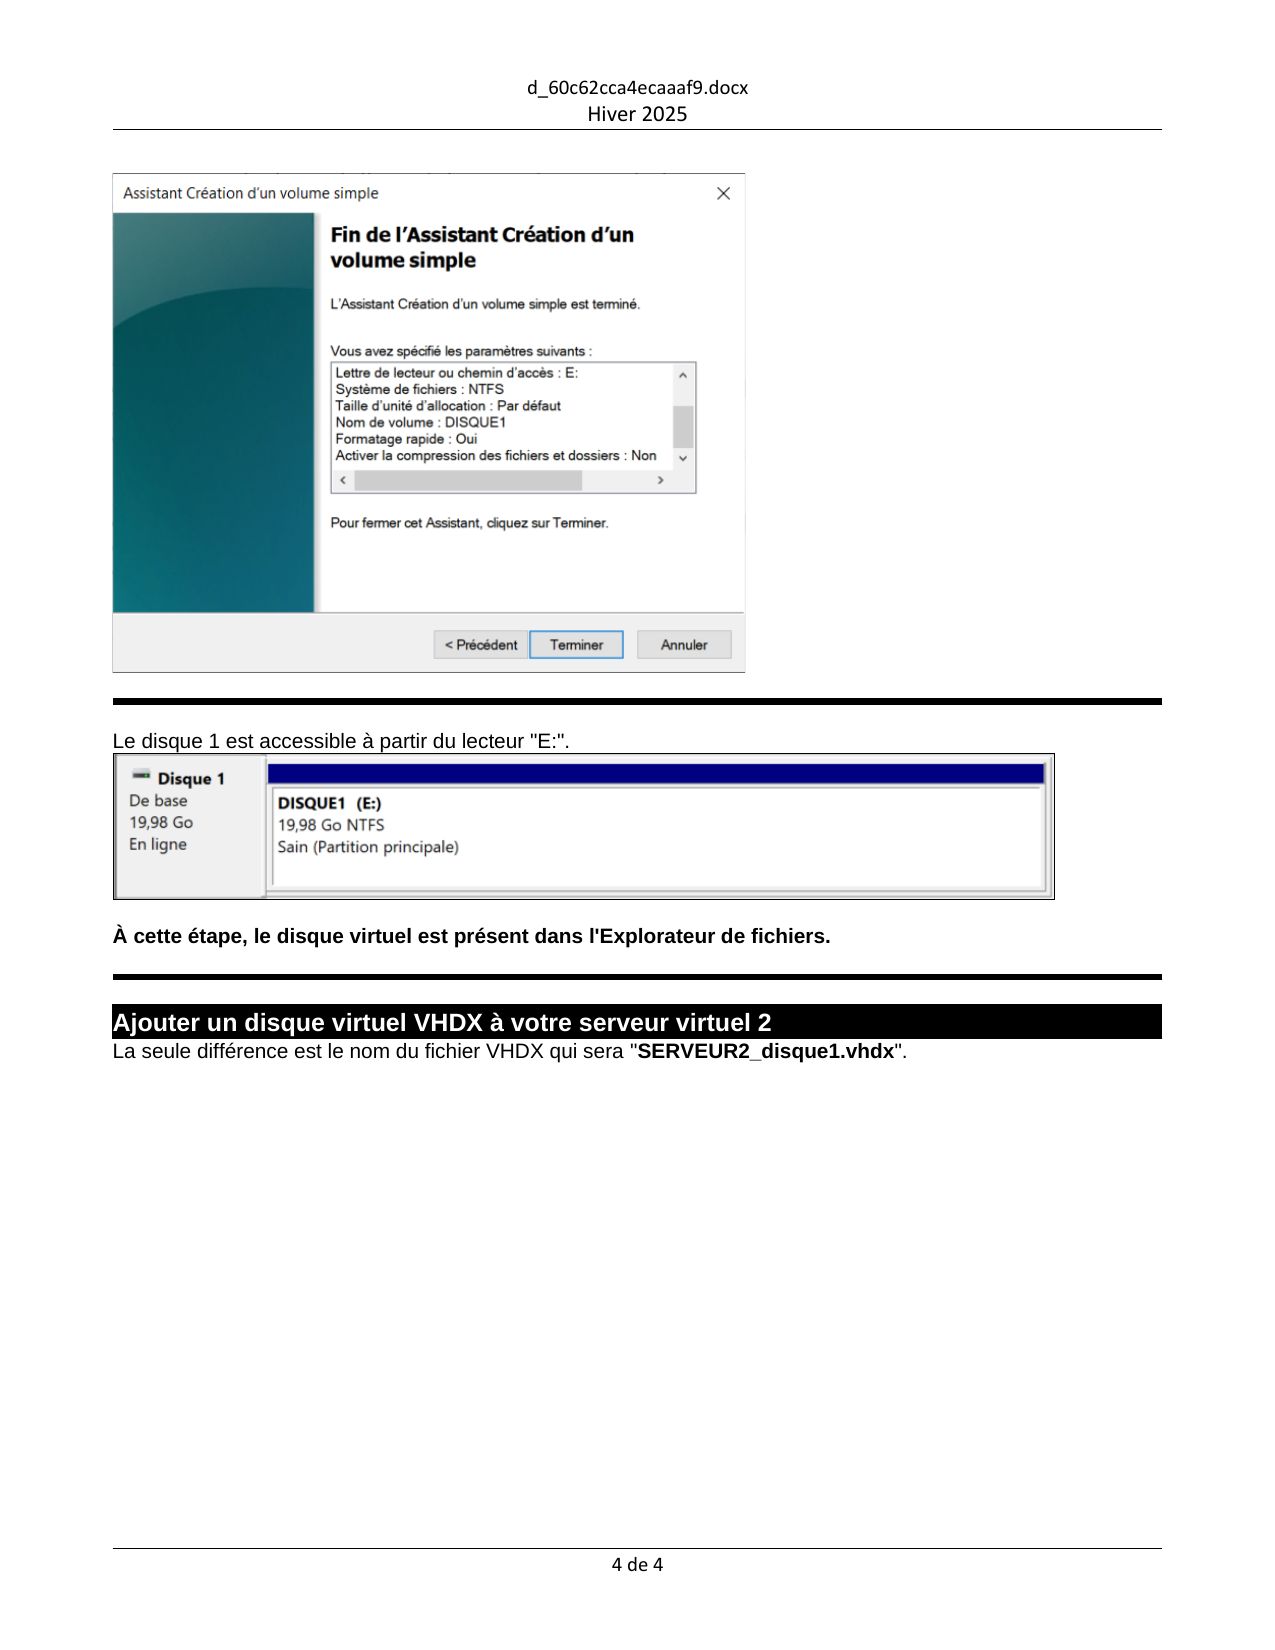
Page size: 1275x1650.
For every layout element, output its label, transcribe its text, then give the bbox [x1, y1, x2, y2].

picture [112, 173, 746, 673]
text Ajouter un disque virtuel VHDX à votre serveur virtuel 2 [112, 1005, 1162, 1039]
text À cette étape, le disque virtuel est présent dans l'Explorateur de fichiers. [112, 924, 1162, 948]
text La seule différence est le nom du fichier VHDX qui sera "SERVEUR2_disque1.vhdx". [112, 1039, 1162, 1063]
text Le disque 1 est accessible à partir du lecteur "E:". [112, 729, 1162, 753]
picture [114, 754, 1054, 899]
